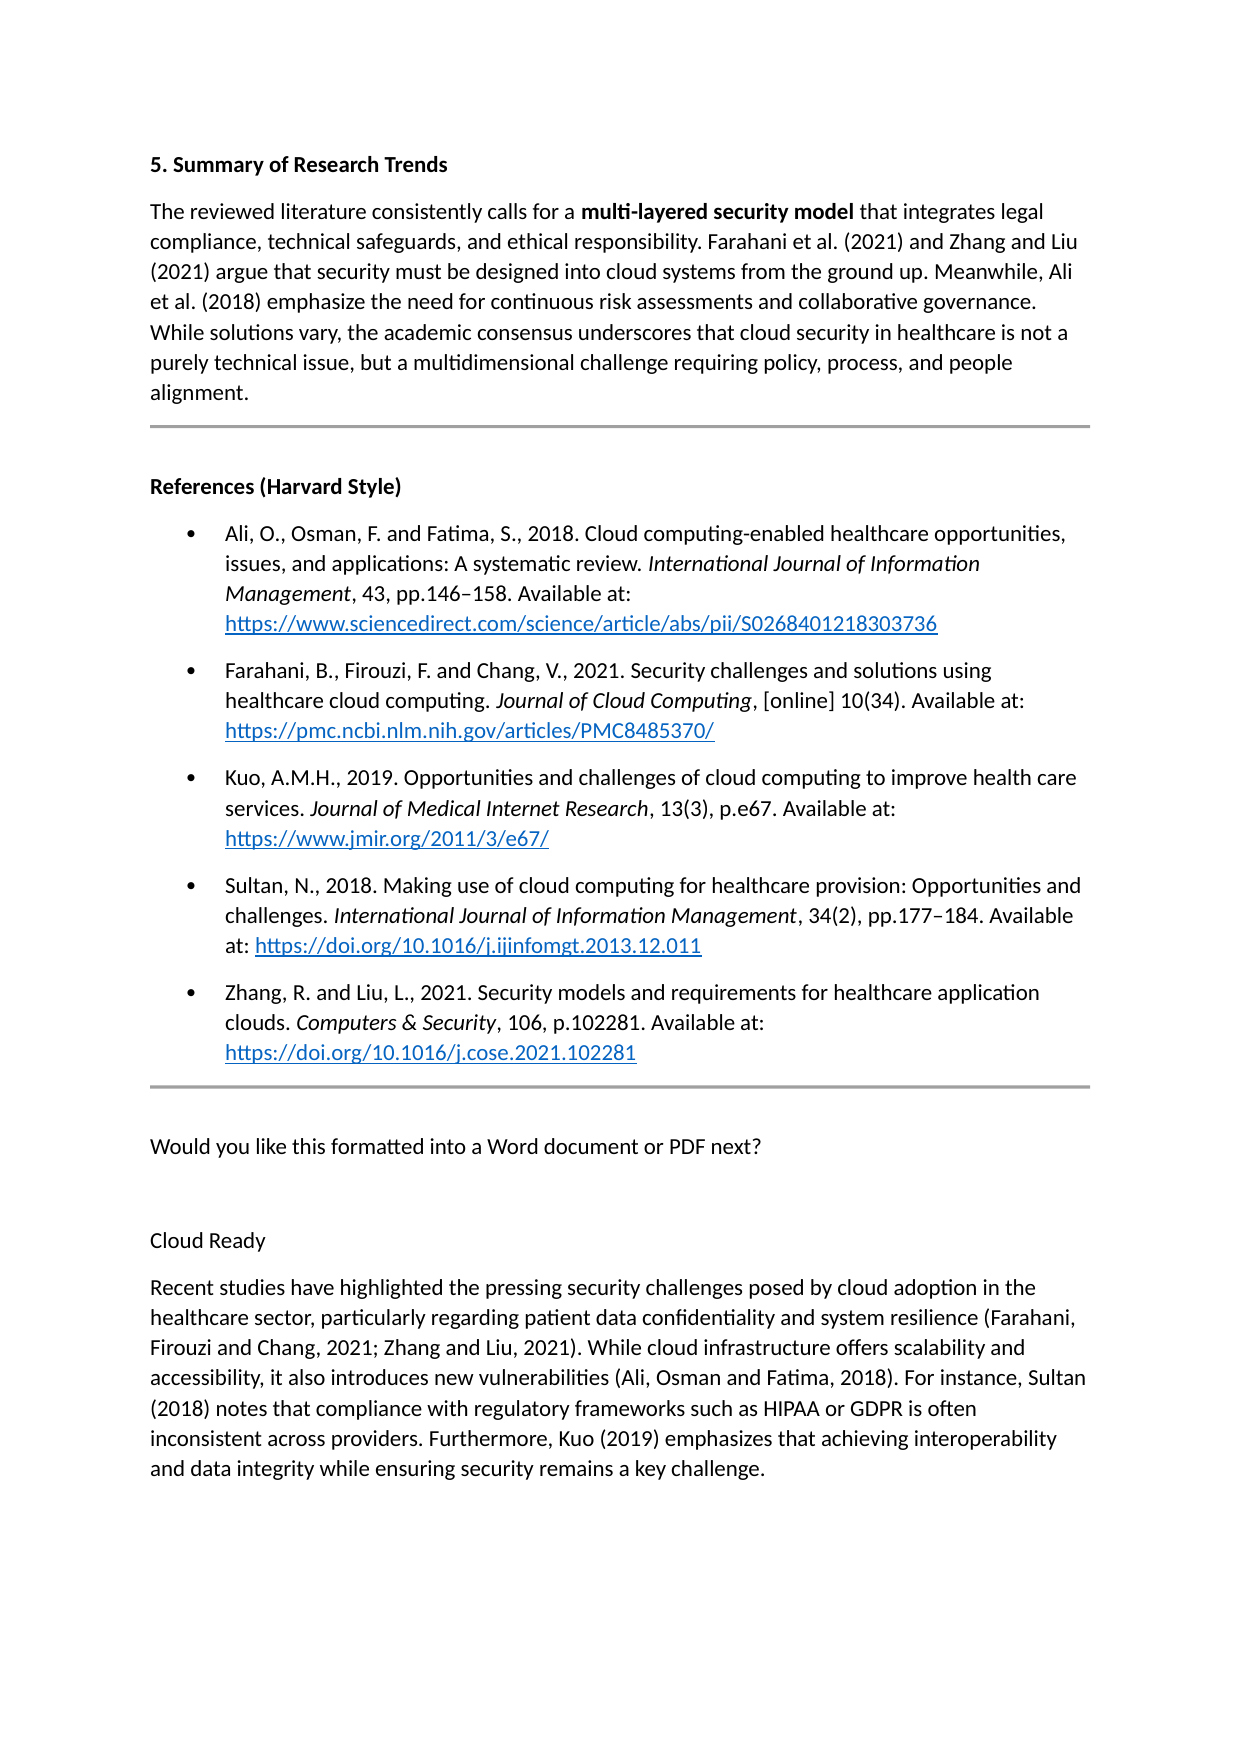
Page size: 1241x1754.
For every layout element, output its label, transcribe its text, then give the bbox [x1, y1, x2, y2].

text Cloud Ready [150, 1226, 1090, 1254]
list Ali, O., Osman, F. and Fatima, S., 2018. Cloud computing-enabled healthcare opportunities, issues, and applications: A systematic review. International Journal of Information Management, 43, pp.146–158. Available at: https://www.sciencedirect.com/science/article/abs/pii/S0268401218303736 [187, 519, 1090, 637]
text The reviewed literature consistently calls for a multi-layered security model that integrates legal compliance, technical safeguards, and ethical responsibility. Farahani et al. (2021) and Zhang and Liu (2021) argue that security must be designed into cloud systems from the ground up. Meanwhile, Ali et al. (2018) emphasize the need for continuous risk assessments and collaborative governance. While solutions vary, the academic consensus underscores that cloud security in healthcare is not a purely technical issue, but a multidimensional challenge requiring policy, process, and people alignment. [150, 197, 1090, 406]
list Kuo, A.M.H., 2019. Opportunities and challenges of cloud computing to improve health care services. Journal of Medical Internet Research, 13(3), p.e67. Available at: https://www.jmir.org/2011/3/e67/ [187, 763, 1090, 852]
list Sultan, N., 2018. Making use of cloud computing for healthcare provision: Opportunities and challenges. International Journal of Information Management, 34(2), pp.177–184. Available at: https://doi.org/10.1016/j.ijinfomgt.2013.12.011 [187, 871, 1090, 959]
text 5. Summary of Research Trends [150, 150, 1090, 178]
list Farahani, B., Firouzi, F. and Chang, V., 2021. Security challenges and solutions using healthcare cloud computing. Journal of Cloud Computing, [online] 10(34). Available at: https://pmc.ncbi.nlm.nih.gov/articles/PMC8485370/ [187, 656, 1090, 745]
text References (Harvard Style) [150, 472, 1090, 500]
text Recent studies have highlighted the pressing security challenges posed by cloud adoption in the healthcare sector, particularly regarding patient data confidentiality and system resilience (Farahani, Firouzi and Chang, 2021; Zhang and Liu, 2021). While cloud infrastructure offers scalability and accessibility, it also introduces new vulnerabilities (Ali, Osman and Fatima, 2018). For instance, Sultan (2018) notes that compliance with regulatory frameworks such as HIPAA or GDPR is often inconsistent across providers. Furthermore, Kuo (2019) emphasizes that achieving interoperability and data integrity while ensuring security remains a key challenge. [150, 1273, 1090, 1482]
list Zhang, R. and Liu, L., 2021. Security models and requirements for healthcare application clouds. Computers & Security, 106, p.102281. Available at: https://doi.org/10.1016/j.cose.2021.102281 [187, 978, 1090, 1067]
text Would you like this formatted into a Word document or PDF next? [150, 1132, 1090, 1160]
